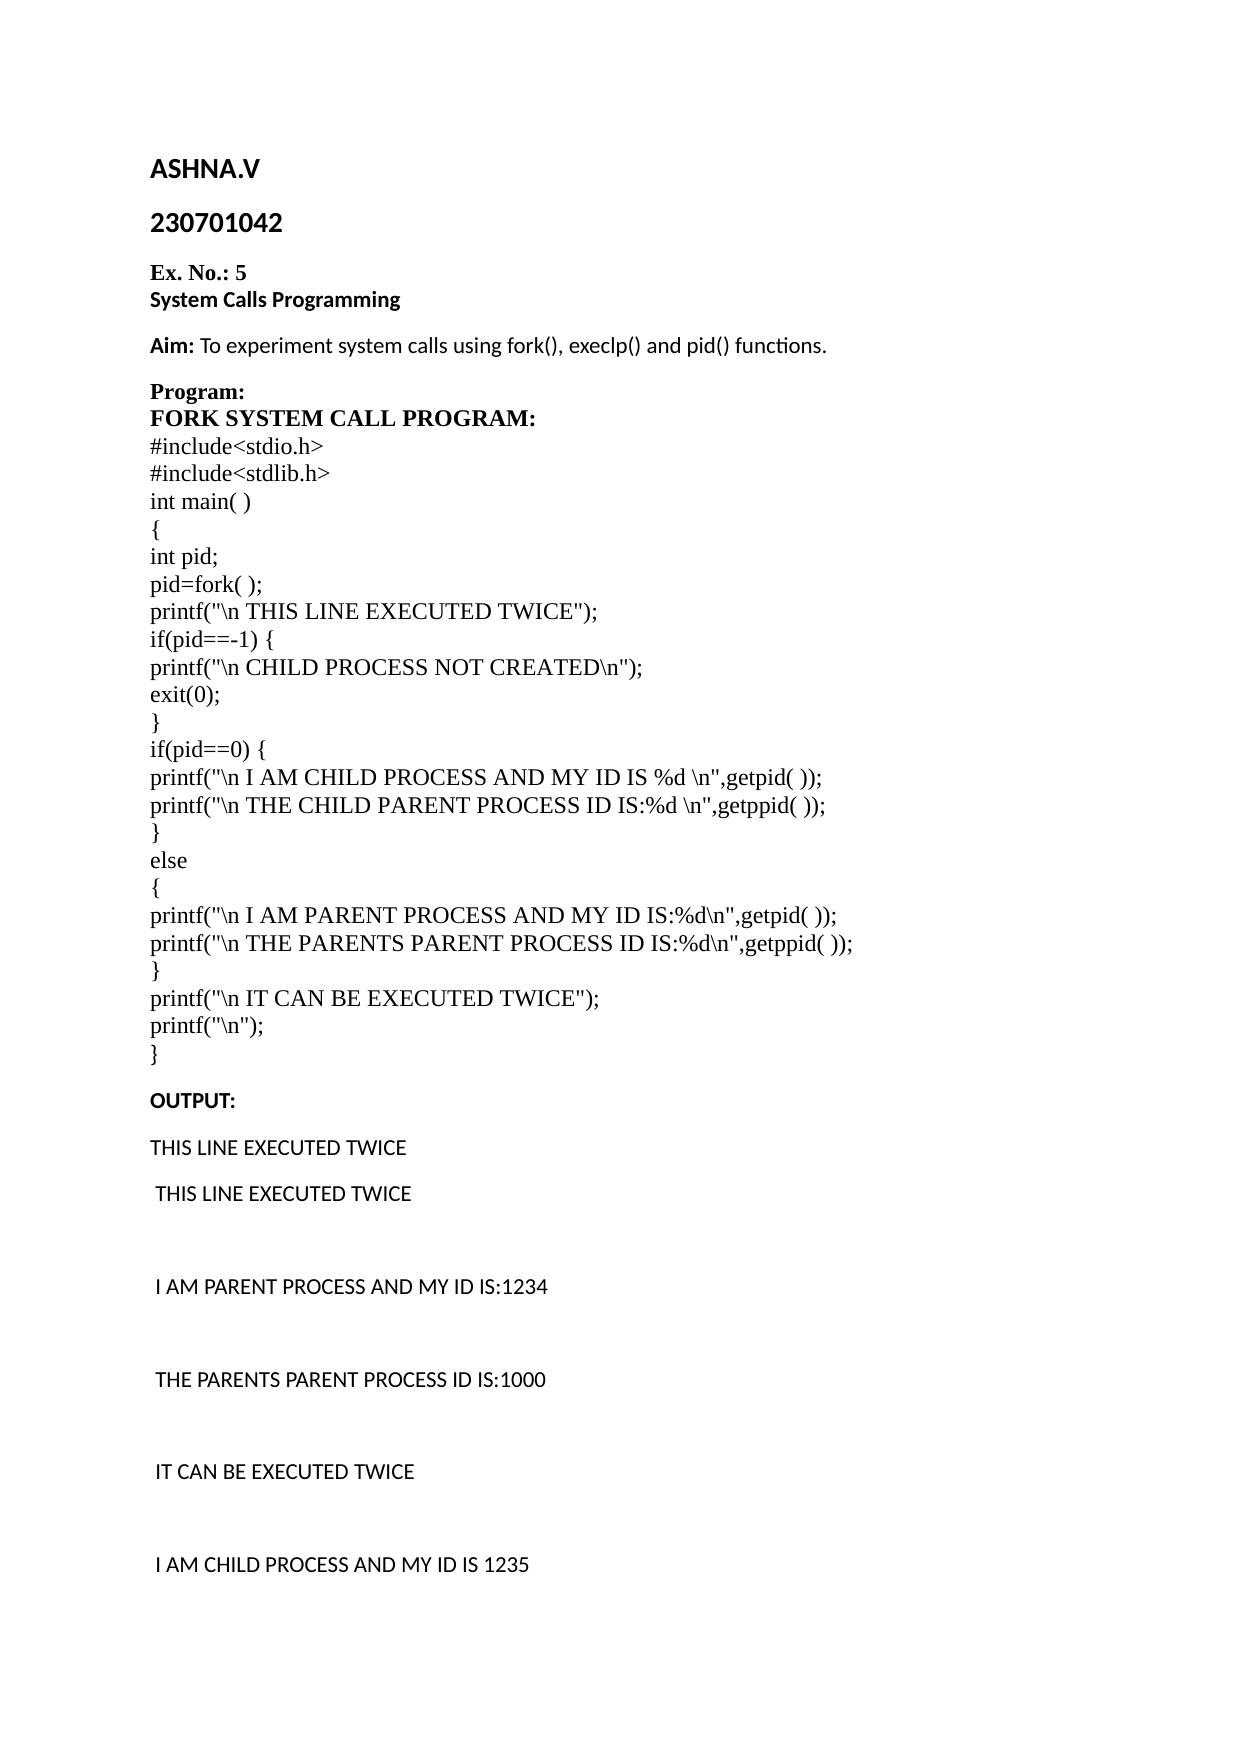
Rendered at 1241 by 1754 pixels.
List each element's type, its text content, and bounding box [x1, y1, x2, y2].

text #include<stdio.h> [150, 432, 1090, 459]
text Aim: To experiment system calls using fork(), execlp() and pid() functions. [150, 331, 1090, 359]
text printf("\n THE CHILD PARENT PROCESS ID IS:%d \n",getppid( )); [150, 791, 1090, 818]
text printf("\n THE PARENTS PARENT PROCESS ID IS:%d\n",getppid( )); [150, 929, 1090, 956]
text THIS LINE EXECUTED TWICE [150, 1133, 1090, 1161]
text I AM CHILD PROCESS AND MY ID IS 1235 [150, 1550, 1090, 1578]
text Program: [150, 378, 1090, 404]
text System Calls Programming [150, 285, 1090, 313]
text } [150, 1039, 1090, 1068]
text else [150, 846, 1090, 873]
text THE PARENTS PARENT PROCESS ID IS:1000 [150, 1365, 1090, 1393]
text { [150, 873, 1090, 901]
text OUTPUT: [150, 1087, 1090, 1115]
text printf("\n I AM PARENT PROCESS AND MY ID IS:%d\n",getpid( )); [150, 901, 1090, 929]
text } [150, 708, 1090, 735]
text printf("\n I AM CHILD PROCESS AND MY ID IS %d \n",getpid( )); [150, 763, 1090, 791]
text if(pid==-1) { [150, 625, 1090, 653]
text #include<stdlib.h> [150, 459, 1090, 487]
text THIS LINE EXECUTED TWICE [150, 1179, 1090, 1207]
text IT CAN BE EXECUTED TWICE [150, 1457, 1090, 1486]
text Ex. No.: 5 [150, 259, 1090, 285]
text printf("\n"); [150, 1011, 1090, 1039]
text printf("\n CHILD PROCESS NOT CREATED\n"); [150, 653, 1090, 680]
text FORK SYSTEM CALL PROGRAM: [150, 404, 1090, 432]
text 230701042 [150, 204, 1090, 240]
text if(pid==0) { [150, 735, 1090, 763]
text exit(0); [150, 680, 1090, 708]
text printf("\n IT CAN BE EXECUTED TWICE"); [150, 984, 1090, 1011]
text } [150, 818, 1090, 846]
text } [150, 956, 1090, 984]
text printf("\n THIS LINE EXECUTED TWICE"); [150, 597, 1090, 625]
text int main( ) [150, 487, 1090, 514]
text I AM PARENT PROCESS AND MY ID IS:1234 [150, 1272, 1090, 1300]
text int pid; [150, 542, 1090, 570]
text pid=fork( ); [150, 570, 1090, 597]
text { [150, 514, 1090, 542]
text ASHNA.V [150, 150, 1090, 186]
